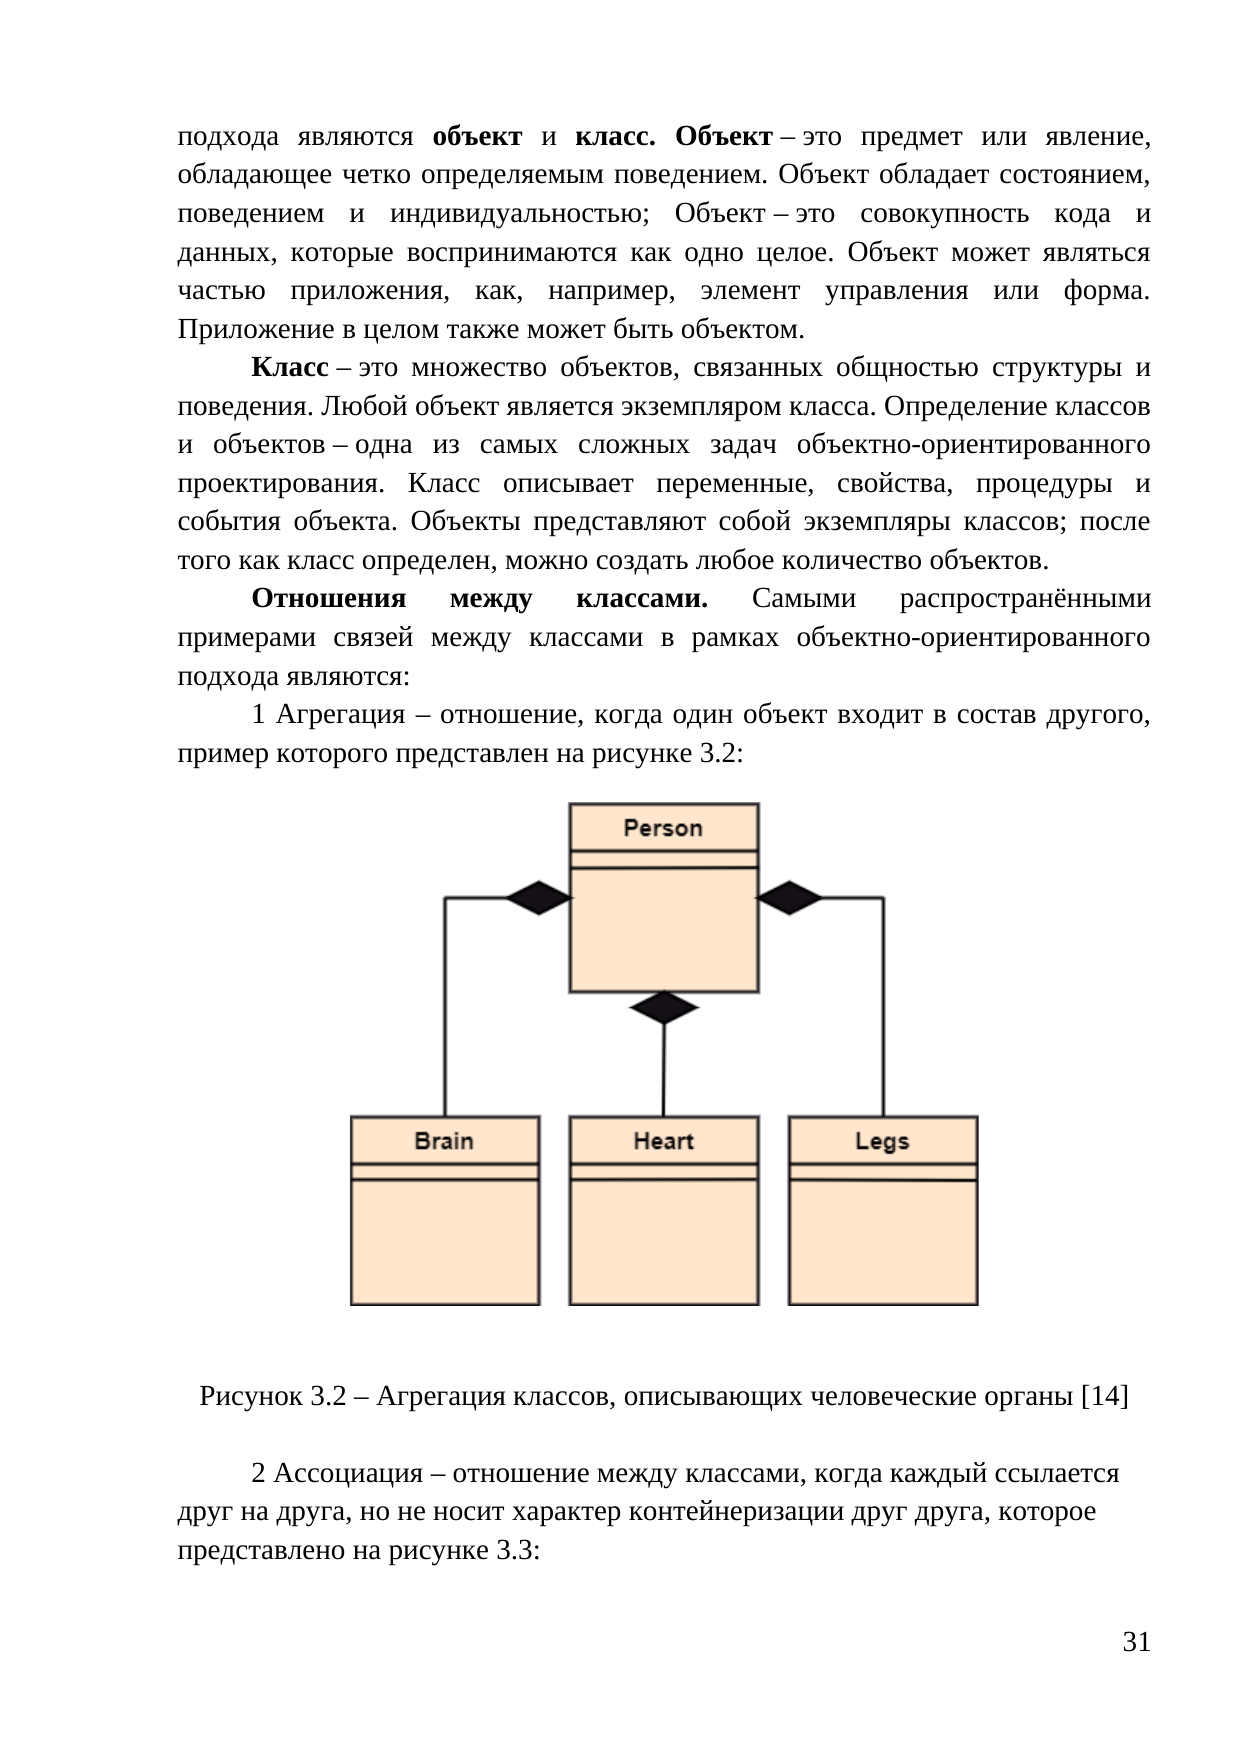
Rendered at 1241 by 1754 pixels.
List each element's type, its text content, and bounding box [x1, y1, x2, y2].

picture [349, 802, 979, 1306]
text 1 Агрегация – отношение, когда один объект входит в состав другого, пример которого представлен на рисунке 3.2: [177, 696, 1152, 768]
text Рисунок 3.2 – Агрегация классов, описывающих человеческие органы [14] [177, 1378, 1152, 1411]
text Класс – это множество объектов, связанных общностью структуры и поведения. Любой объект является экземпляром класса. Определение классов и объектов – одна из самых сложных задач объектно-ориентированного проектирования. Класс описывает переменные, свойства, процедуры и события объекта. Объекты представляют собой экземпляры классов; после того как класс определен, можно создать любое количество объектов. [177, 349, 1152, 576]
text Отношения между классами. Самыми распространёнными примерами связей между классами в рамках объектно-ориентированного подхода являются: [177, 581, 1152, 691]
text 2 Ассоциация – отношение между классами, когда каждый ссылается друг на друга, но не носит характер контейнеризации друг друга, которое представлено на рисунке 3.3: [177, 1455, 1152, 1566]
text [177, 118, 1152, 344]
